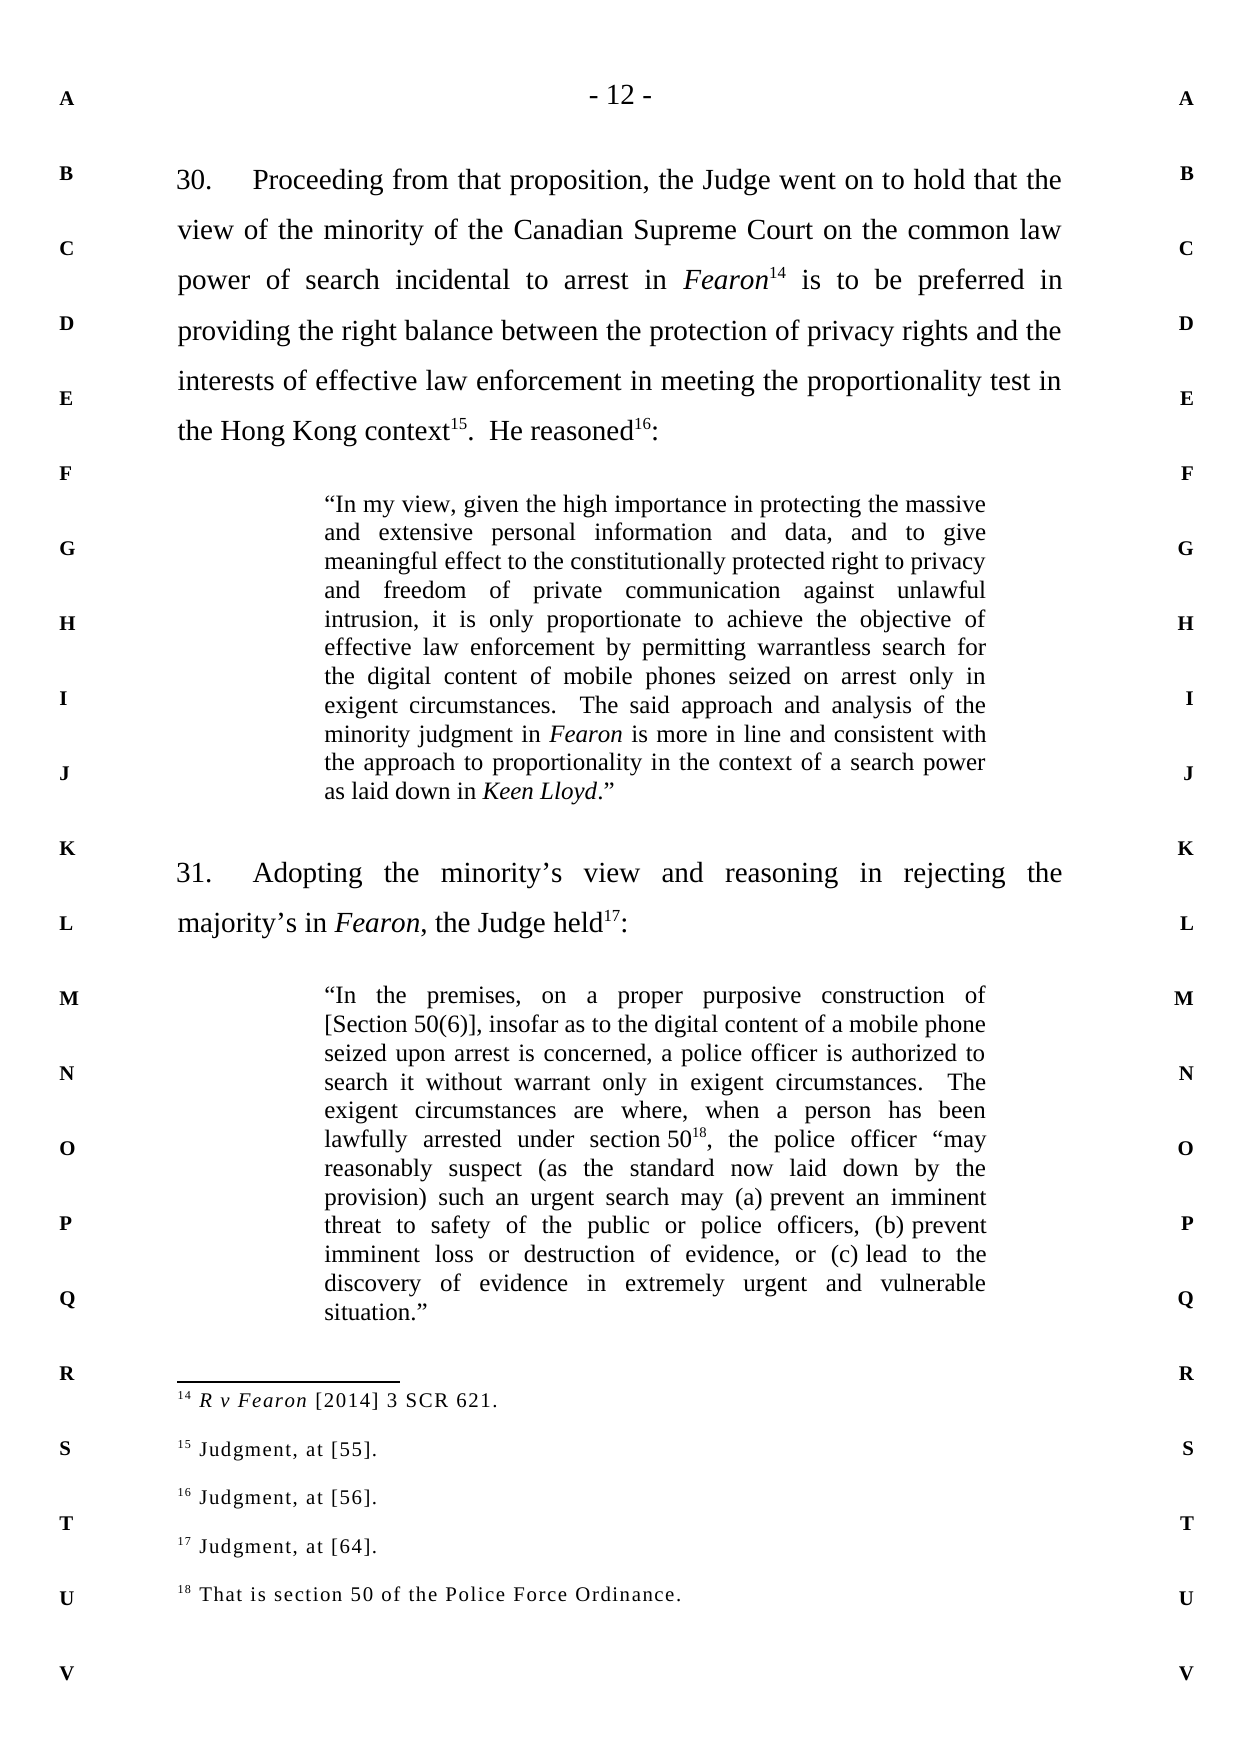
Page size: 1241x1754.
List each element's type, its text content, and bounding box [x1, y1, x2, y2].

list Adopting the minority’s view and reasoning in rejecting the majority’s in Fearon, the Judge held: [176, 855, 1063, 939]
list “In the premises, on a proper purposive construction of [Section 50(6)], insofar as to the digital content of a mobile phone seized upon arrest is concerned, a police officer is authorized to search it without warrant only in exigent circumstances. The exigent circumstances are where, when a person has been lawfully arrested under section 50, the police officer “may reasonably suspect (as the standard now laid down by the provision) such an urgent search may (a) prevent an imminent threat to safety of the public or police officers, (b) prevent imminent loss or destruction of evidence, or (c) lead to the discovery of evidence in extremely urgent and vulnerable situation.” [324, 981, 987, 1326]
list “In my view, given the high importance in protecting the massive and extensive personal information and data, and to give meaningful effect to the constitutionally protected right to privacy and freedom of private communication against unlawful intrusion, it is only proportionate to achieve the objective of effective law enforcement by permitting warrantless search for the digital content of mobile phones seized on arrest only in exigent circumstances. The said approach and analysis of the minority judgment in Fearon is more in line and consistent with the approach to proportionality in the context of a search power as laid down in Keen Lloyd.” [324, 489, 987, 805]
list Proceeding from that proposition, the Judge went on to hold that the view of the minority of the Canadian Supreme Court on the common law power of search incidental to arrest in Fearon is to be preferred in providing the right balance between the protection of privacy rights and the interests of effective law enforcement in meeting the proportionality test in the Hong Kong context. He reasoned: [176, 162, 1063, 447]
